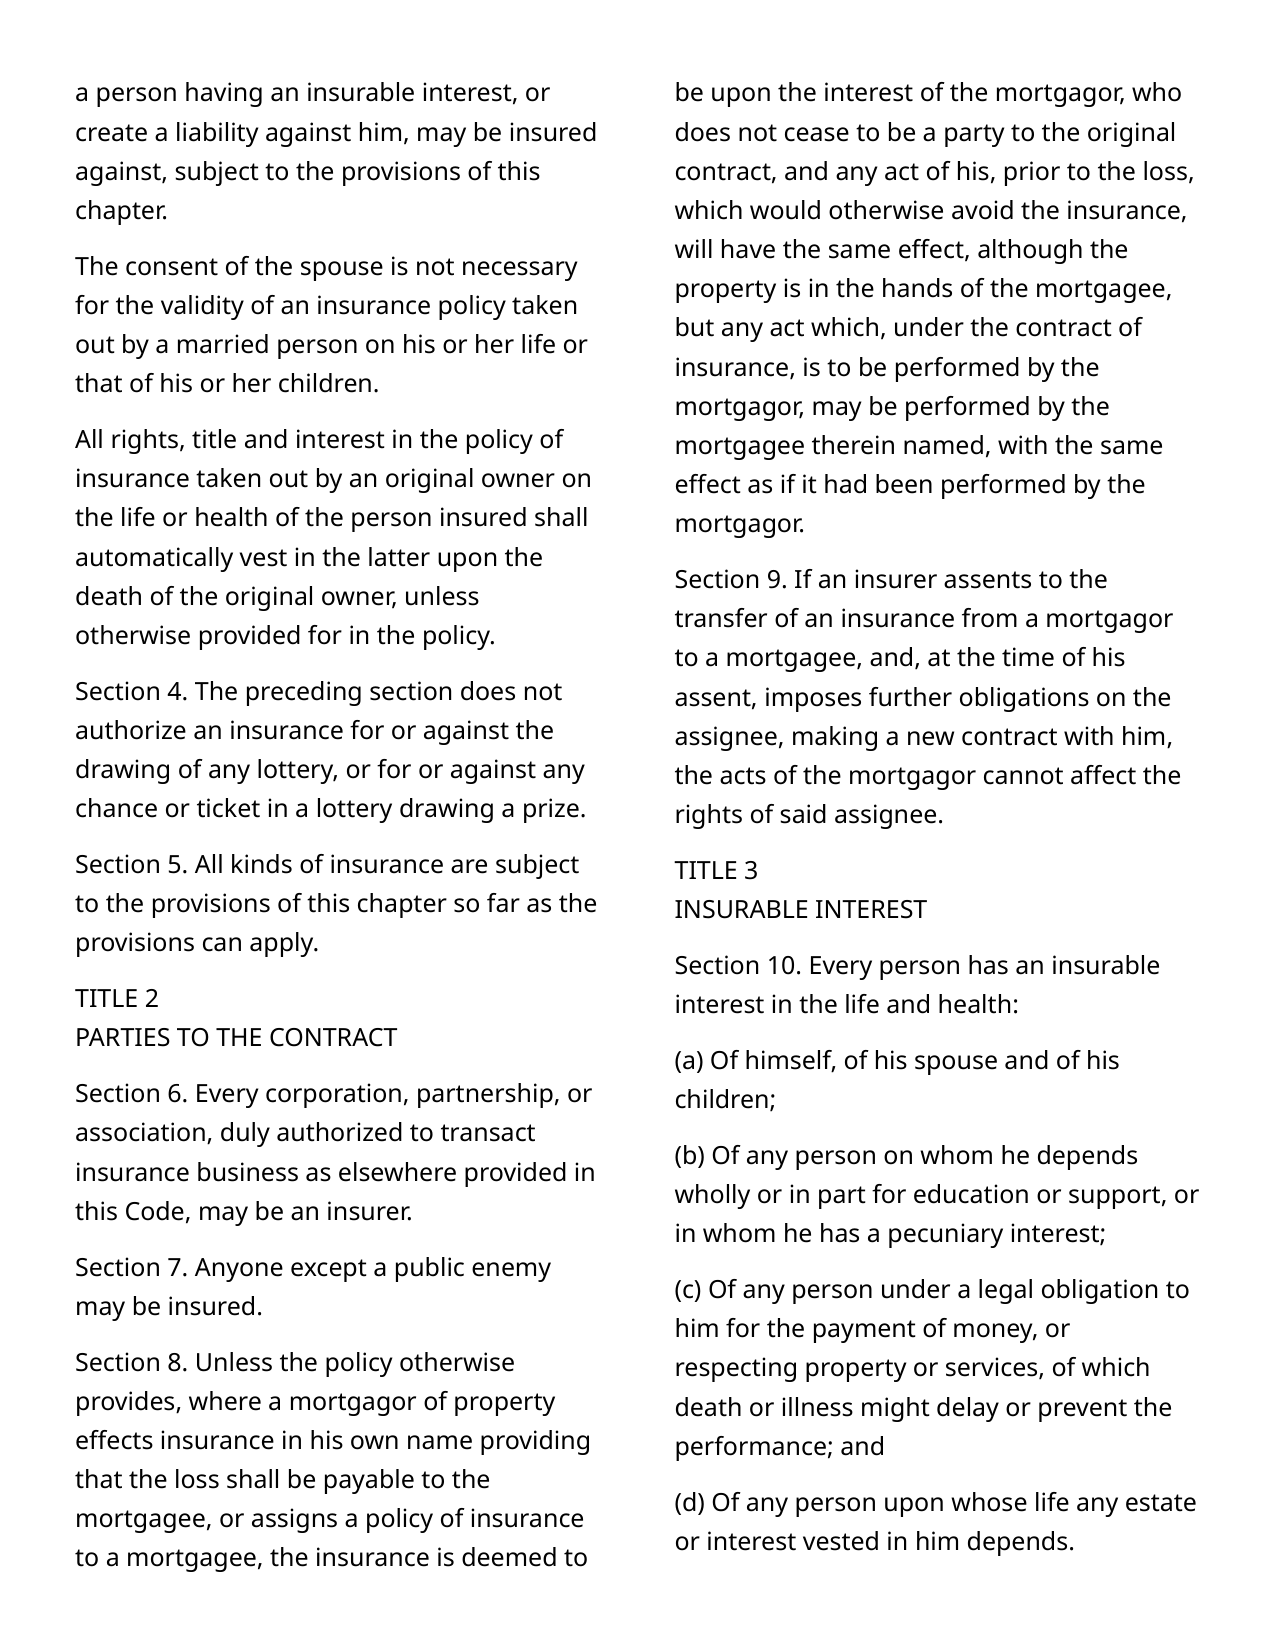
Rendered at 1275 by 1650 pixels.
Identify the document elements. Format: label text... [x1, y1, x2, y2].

text Section 6. Every corporation, partnership, or association, duly authorized to transact insurance business as elsewhere provided in this Code, may be an insurer. [75, 1076, 601, 1227]
text Section 7. Anyone except a public enemy may be insured. [75, 1249, 601, 1322]
text Section 8. Unless the policy otherwise provides, where a mortgagor of property effects insurance in his own name providing that the loss shall be payable to the mortgagee, or assigns a policy of insurance to a mortgagee, the insurance is deemed to be upon the interest of the mortgagor, who does not cease to be a party to the original contract, and any act of his, prior to the loss, which would otherwise avoid the insurance, will have the same effect, although the property is in the hands of the mortgagee, but any act which, under the contract of insurance, is to be performed by the mortgagor, may be performed by the mortgagee therein named, with the same effect as if it had been performed by the mortgagor. [674, 75, 1200, 540]
text TITLE 2 PARTIES TO THE CONTRACT [75, 981, 601, 1054]
text Section 5. All kinds of insurance are subject to the provisions of this chapter so far as the provisions can apply. [75, 847, 601, 959]
text (d) Of any person upon whose life any estate or interest vested in him depends. [674, 1484, 1200, 1557]
text (b) Of any person on whom he depends wholly or in part for education or support, or in whom he has a pecuniary interest; [674, 1137, 1200, 1250]
text Section 4. The preceding section does not authorize an insurance for or against the drawing of any lottery, or for or against any chance or ticket in a lottery drawing a prize. [75, 673, 601, 825]
text Section 8. Unless the policy otherwise provides, where a mortgagor of property effects insurance in his own name providing that the loss shall be payable to the mortgagee, or assigns a policy of insurance to a mortgagee, the insurance is deemed to be upon the interest of the mortgagor, who does not cease to be a party to the original contract, and any act of his, prior to the loss, which would otherwise avoid the insurance, will have the same effect, although the property is in the hands of the mortgagee, but any act which, under the contract of insurance, is to be performed by the mortgagor, may be performed by the mortgagee therein named, with the same effect as if it had been performed by the mortgagor. [75, 1344, 601, 1574]
text All rights, title and interest in the policy of insurance taken out by an original owner on the life or health of the person insured shall automatically vest in the latter upon the death of the original owner, unless otherwise provided for in the policy. [75, 422, 601, 652]
text Section 10. Every person has an insurable interest in the life and health: [674, 947, 1200, 1021]
text The consent of the spouse is not necessary for the validity of an insurance policy taken out by a married person on his or her life or that of his or her children. [75, 248, 601, 400]
text TITLE 3 INSURABLE INTEREST [674, 852, 1200, 926]
text Section 9. If an insurer assents to the transfer of an insurance from a mortgagor to a mortgagee, and, at the time of his assent, imposes further obligations on the assignee, making a new contract with him, the acts of the mortgagor cannot affect the rights of said assignee. [674, 562, 1200, 831]
text (c) Of any person under a legal obligation to him for the payment of money, or respecting property or services, of which death or illness might delay or prevent the performance; and [674, 1272, 1200, 1462]
text (a) Of himself, of his spouse and of his children; [674, 1042, 1200, 1116]
